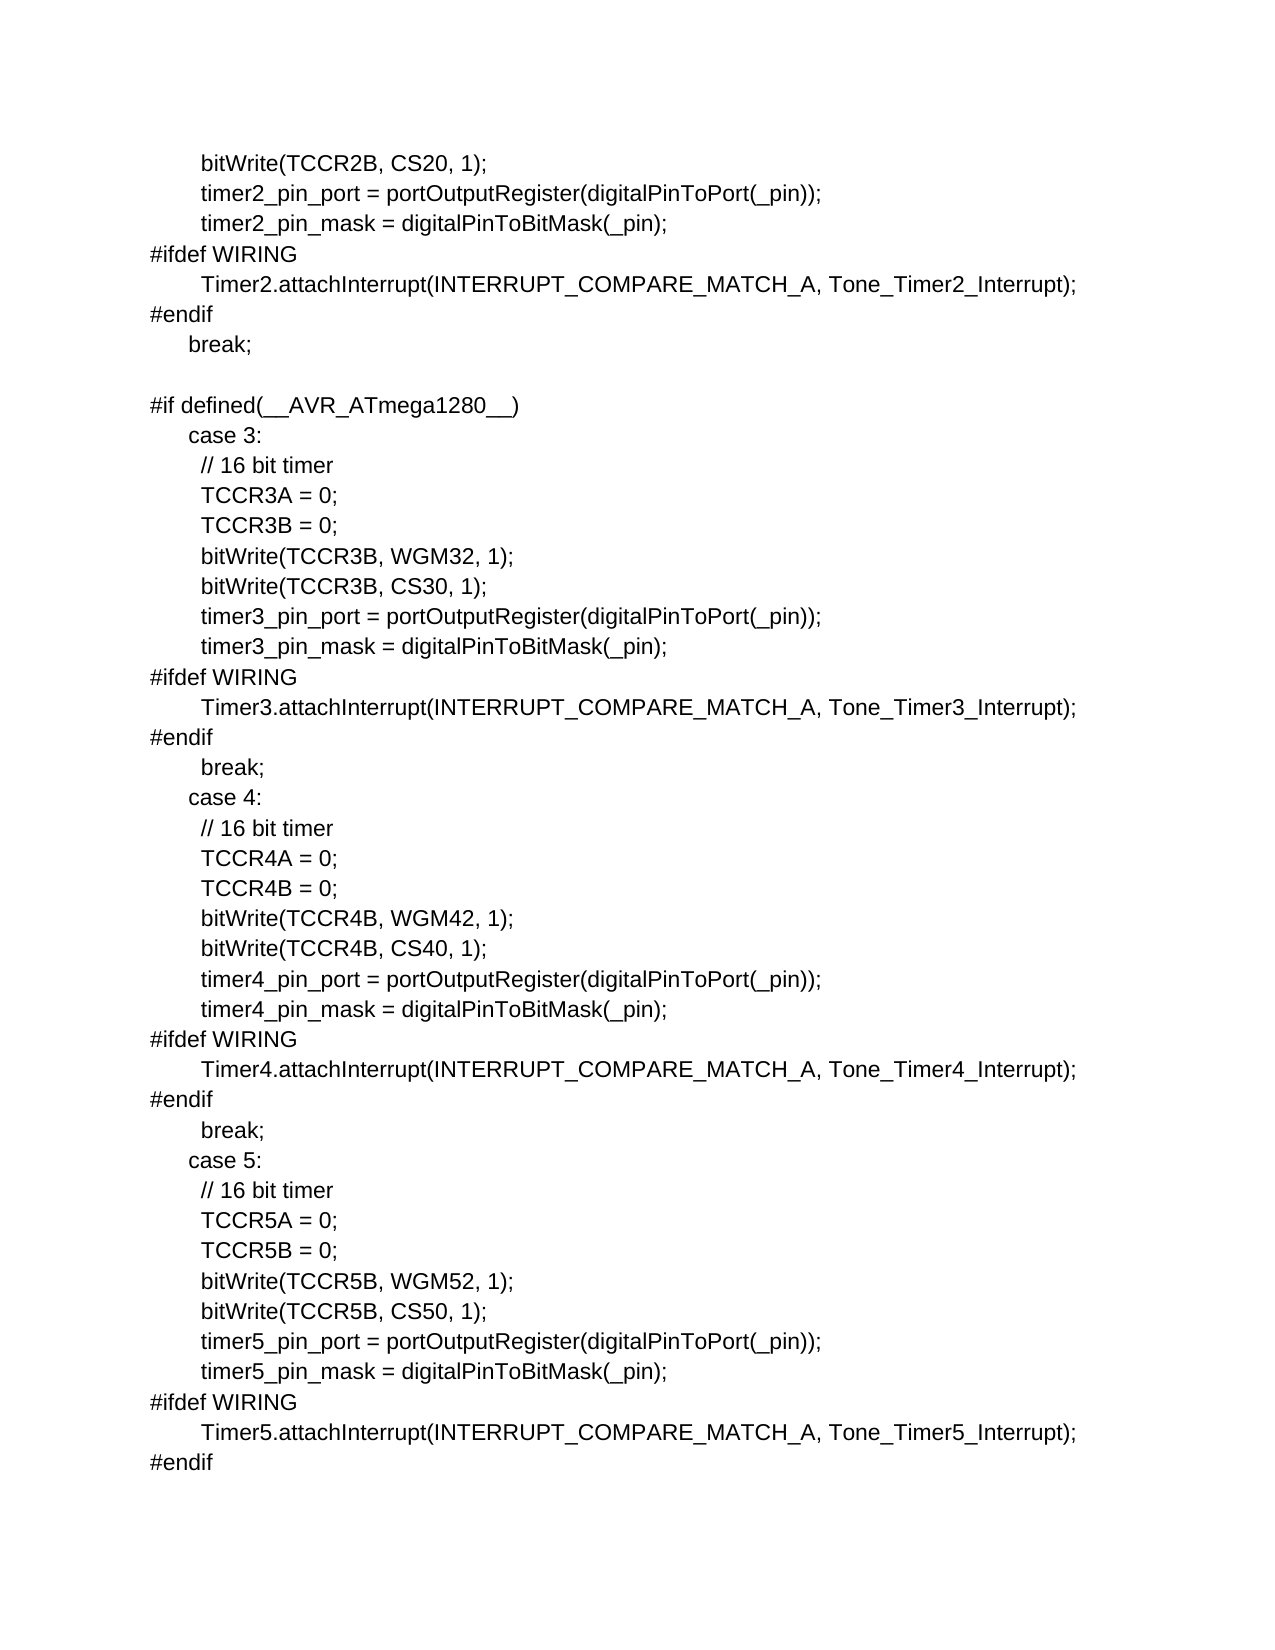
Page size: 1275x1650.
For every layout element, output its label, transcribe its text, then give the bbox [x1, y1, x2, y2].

text // 16 bit timer [150, 452, 1125, 478]
text #ifdef WIRING [150, 1026, 1125, 1052]
text case 5: [150, 1147, 1125, 1173]
text #if defined(__AVR_ATmega1280__) [150, 392, 1125, 418]
text Timer3.attachInterrupt(INTERRUPT_COMPARE_MATCH_A, Tone_Timer3_Interrupt); [150, 694, 1125, 720]
text TCCR3A = 0; [150, 482, 1125, 509]
text TCCR5B = 0; [150, 1237, 1125, 1264]
text timer3_pin_port = portOutputRegister(digitalPinToPort(_pin)); [150, 603, 1125, 629]
text timer2_pin_port = portOutputRegister(digitalPinToPort(_pin)); [150, 180, 1125, 207]
text #ifdef WIRING [150, 663, 1125, 690]
text Timer5.attachInterrupt(INTERRUPT_COMPARE_MATCH_A, Tone_Timer5_Interrupt); [150, 1419, 1125, 1445]
text timer5_pin_port = portOutputRegister(digitalPinToPort(_pin)); [150, 1328, 1125, 1354]
text timer2_pin_mask = digitalPinToBitMask(_pin); [150, 210, 1125, 237]
text timer4_pin_port = portOutputRegister(digitalPinToPort(_pin)); [150, 966, 1125, 992]
text TCCR4A = 0; [150, 845, 1125, 871]
text timer4_pin_mask = digitalPinToBitMask(_pin); [150, 996, 1125, 1022]
text break; [150, 754, 1125, 781]
text timer3_pin_mask = digitalPinToBitMask(_pin); [150, 633, 1125, 660]
text #endif [150, 1449, 1125, 1475]
text Timer4.attachInterrupt(INTERRUPT_COMPARE_MATCH_A, Tone_Timer4_Interrupt); [150, 1056, 1125, 1083]
text case 4: [150, 784, 1125, 811]
text bitWrite(TCCR5B, CS50, 1); [150, 1298, 1125, 1324]
text break; [150, 1117, 1125, 1143]
text #endif [150, 301, 1125, 327]
text bitWrite(TCCR5B, WGM52, 1); [150, 1268, 1125, 1294]
text #ifdef WIRING [150, 241, 1125, 267]
text bitWrite(TCCR4B, CS40, 1); [150, 935, 1125, 962]
text TCCR3B = 0; [150, 512, 1125, 539]
text #ifdef WIRING [150, 1388, 1125, 1415]
text #endif [150, 724, 1125, 750]
text timer5_pin_mask = digitalPinToBitMask(_pin); [150, 1358, 1125, 1385]
text // 16 bit timer [150, 814, 1125, 841]
text break; [150, 331, 1125, 358]
text // 16 bit timer [150, 1177, 1125, 1203]
text case 3: [150, 422, 1125, 448]
text #endif [150, 1086, 1125, 1113]
text TCCR5A = 0; [150, 1207, 1125, 1234]
text bitWrite(TCCR4B, WGM42, 1); [150, 905, 1125, 932]
text Timer2.attachInterrupt(INTERRUPT_COMPARE_MATCH_A, Tone_Timer2_Interrupt); [150, 271, 1125, 297]
text bitWrite(TCCR3B, CS30, 1); [150, 573, 1125, 599]
text bitWrite(TCCR2B, CS20, 1); [150, 150, 1125, 176]
text bitWrite(TCCR3B, WGM32, 1); [150, 543, 1125, 569]
text TCCR4B = 0; [150, 875, 1125, 901]
